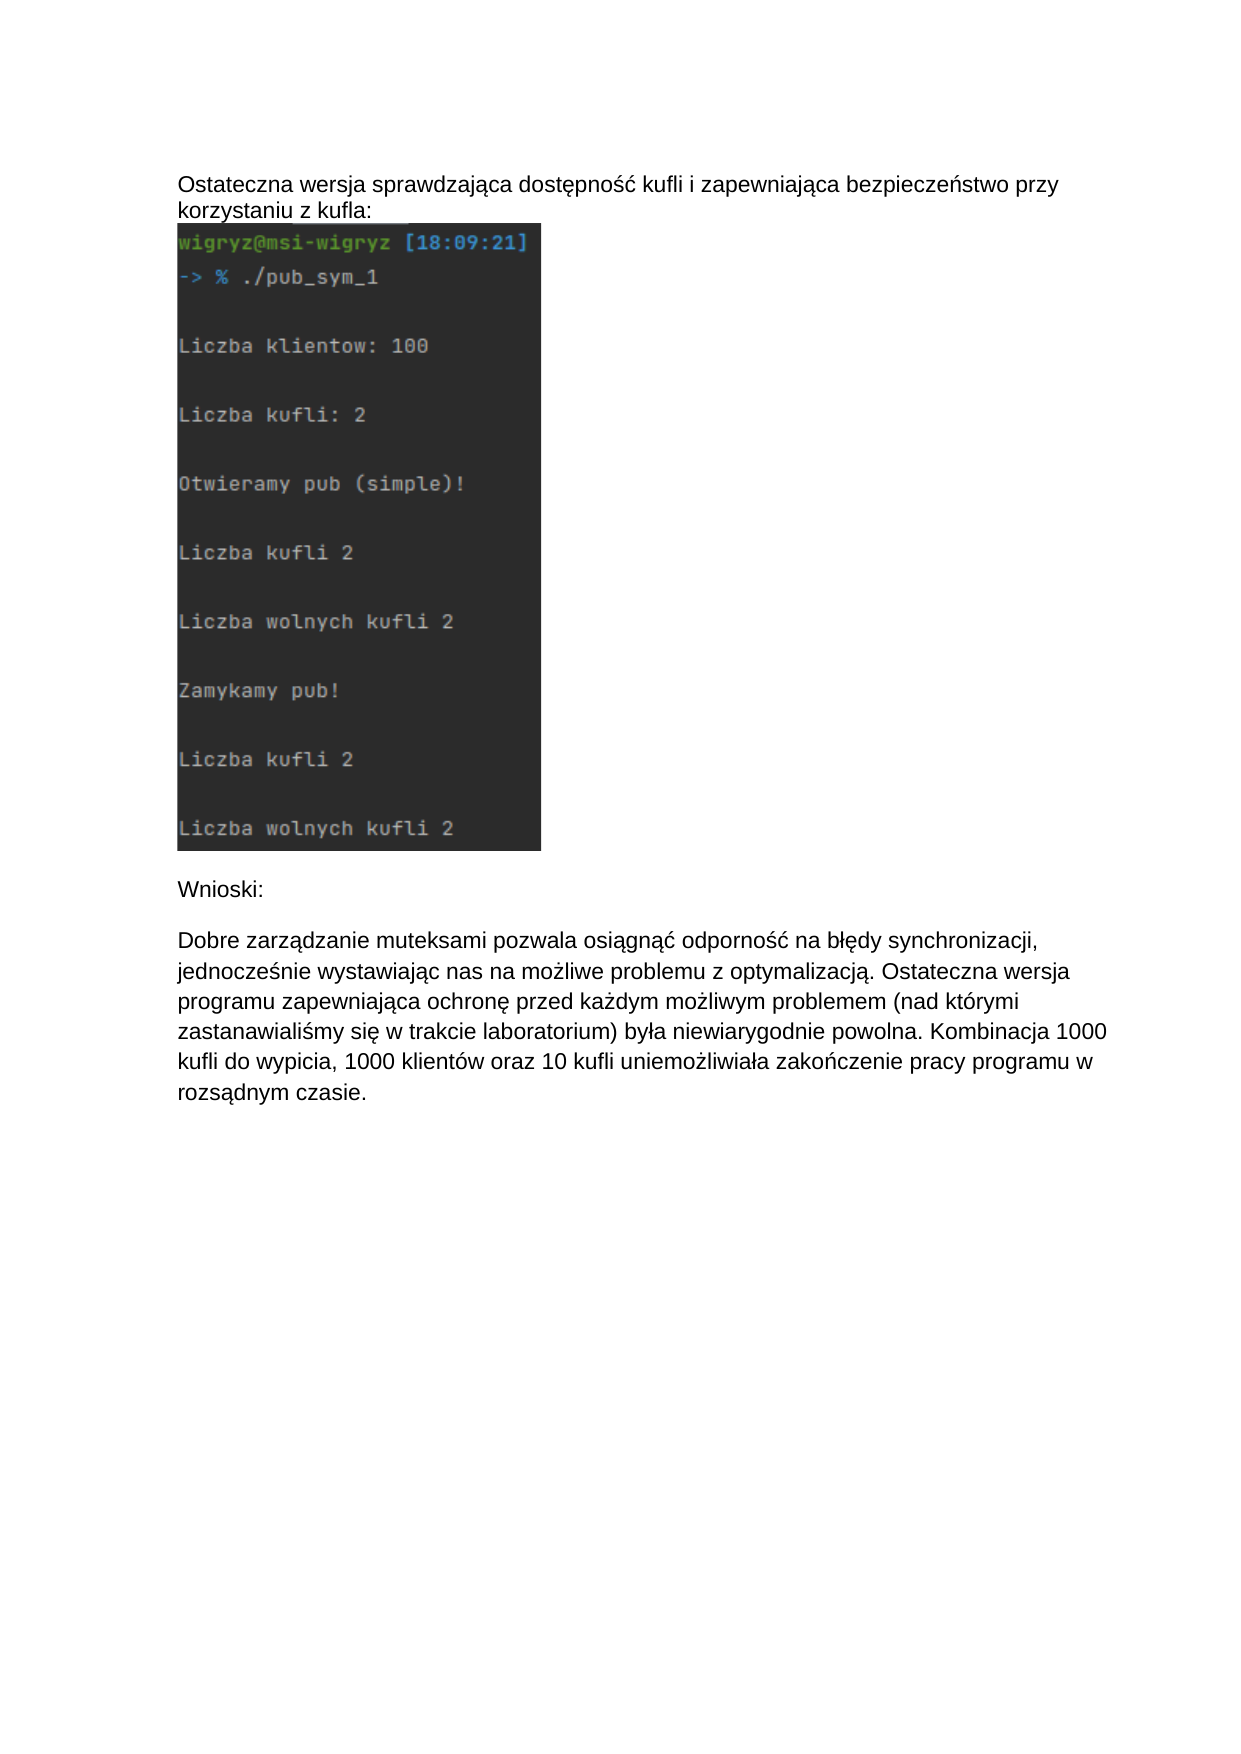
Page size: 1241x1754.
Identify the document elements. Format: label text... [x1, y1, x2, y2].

text Dobre zarządzanie muteksami pozwala osiągnąć odporność na błędy synchronizacji, jednocześnie wystawiając nas na możliwe problemu z optymalizacją. Ostateczna wersja programu zapewniająca ochronę przed każdym możliwym problemem (nad którymi zastanawialiśmy się w trakcie laboratorium) była niewiarygodnie powolna. Kombinacja 1000 kufli do wypicia, 1000 klientów oraz 10 kufli uniemożliwiała zakończenie pracy programu w rozsądnym czasie. [177, 927, 1152, 1105]
picture [177, 223, 542, 851]
text Ostateczna wersja sprawdzająca dostępność kufli i zapewniająca bezpieczeństwo przy korzystaniu z kufla: [177, 171, 1152, 223]
text Wnioski: [177, 876, 1152, 903]
